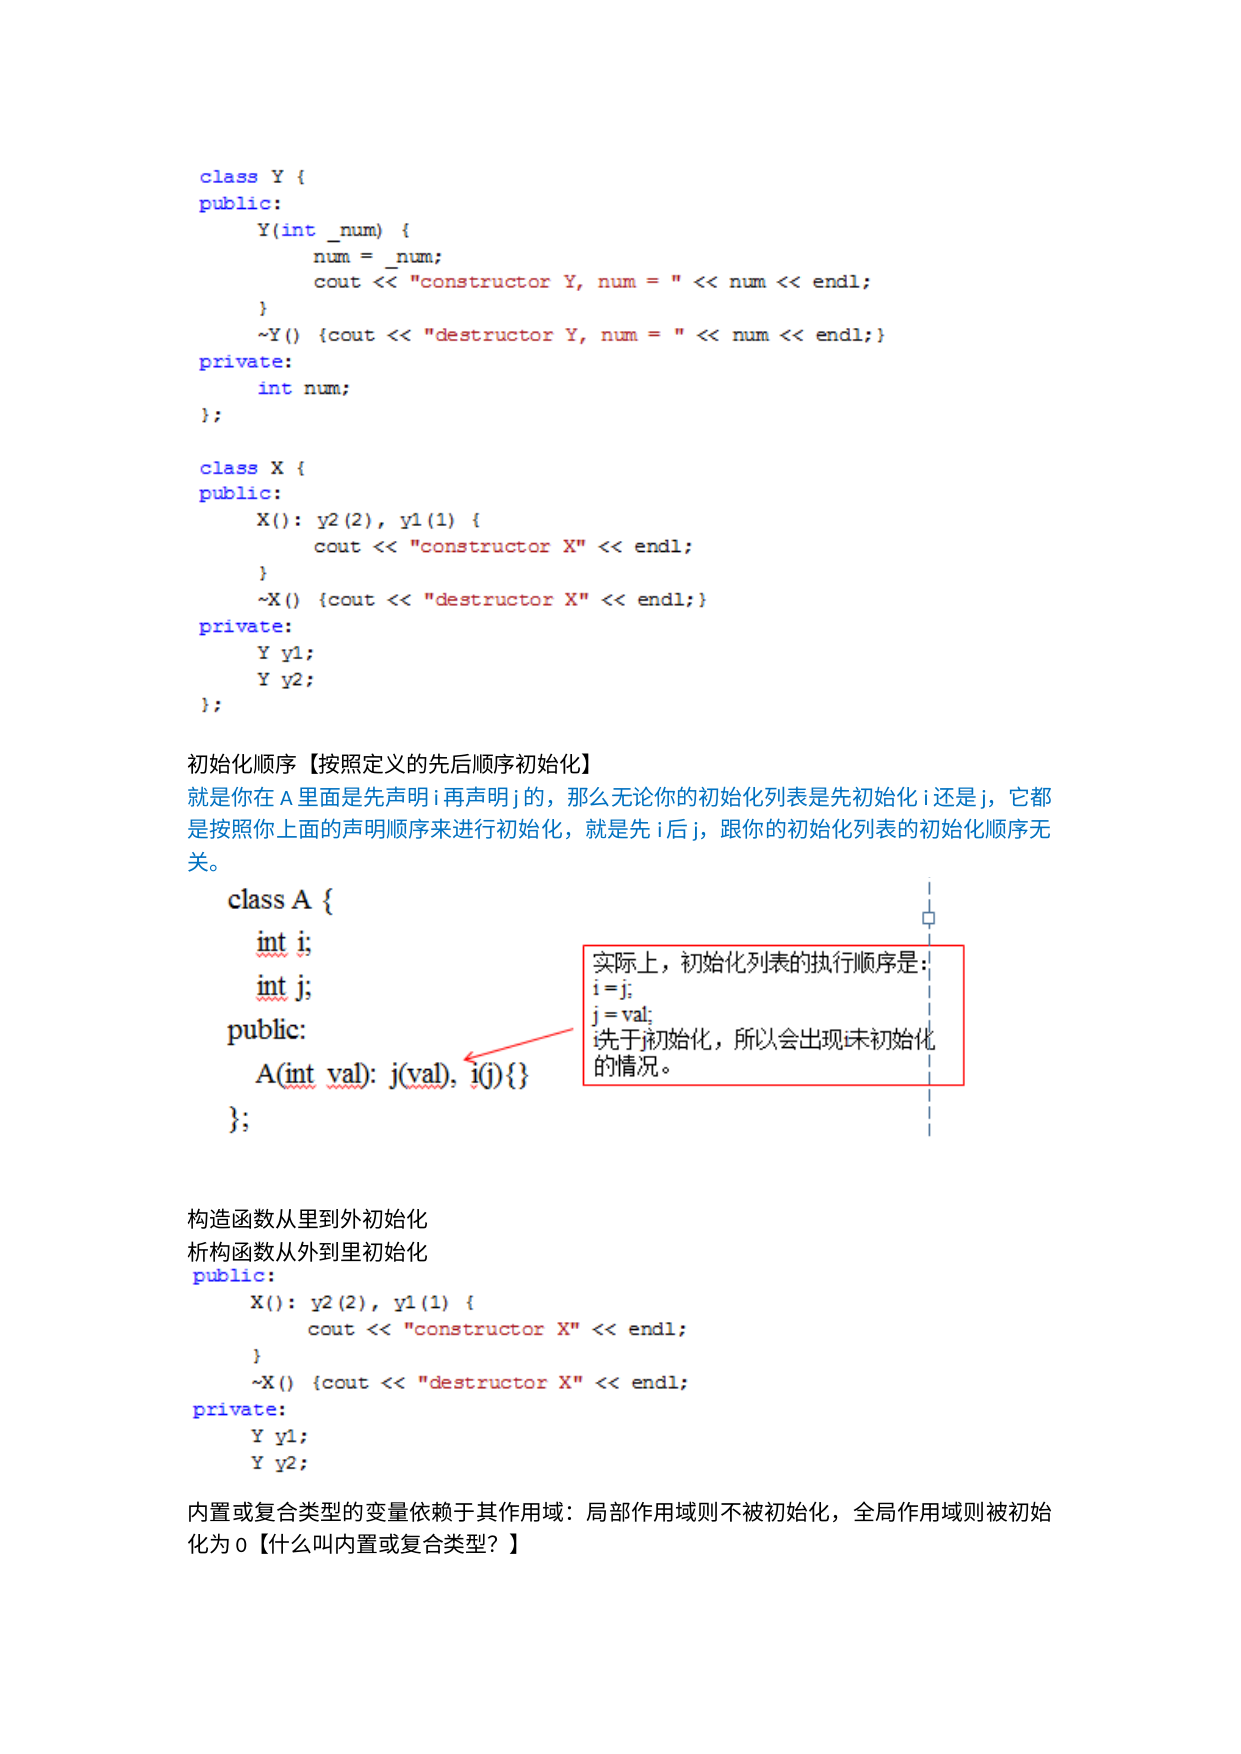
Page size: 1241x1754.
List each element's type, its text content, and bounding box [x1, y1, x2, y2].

picture [187, 877, 979, 1138]
text 初始化顺序【按照定义的先后顺序初始化】 [187, 747, 1053, 779]
text 就是你在A里面是先声明i再声明j的，那么无论你的初始化列表是先初始化i还是j，它都是按照你上面的声明顺序来进行初始化，就是先i后j，跟你的初始化列表的初始化顺序无关。 [187, 779, 1053, 877]
picture [187, 162, 886, 717]
text 内置或复合类型的变量依赖于其作用域：局部作用域则不被初始化，全局作用域则被初始化为0【什么叫内置或复合类型？】 [187, 1494, 1053, 1559]
picture [187, 1267, 694, 1477]
text 析构函数从外到里初始化 [187, 1234, 1053, 1267]
text 构造函数从里到外初始化 [187, 1202, 1053, 1234]
